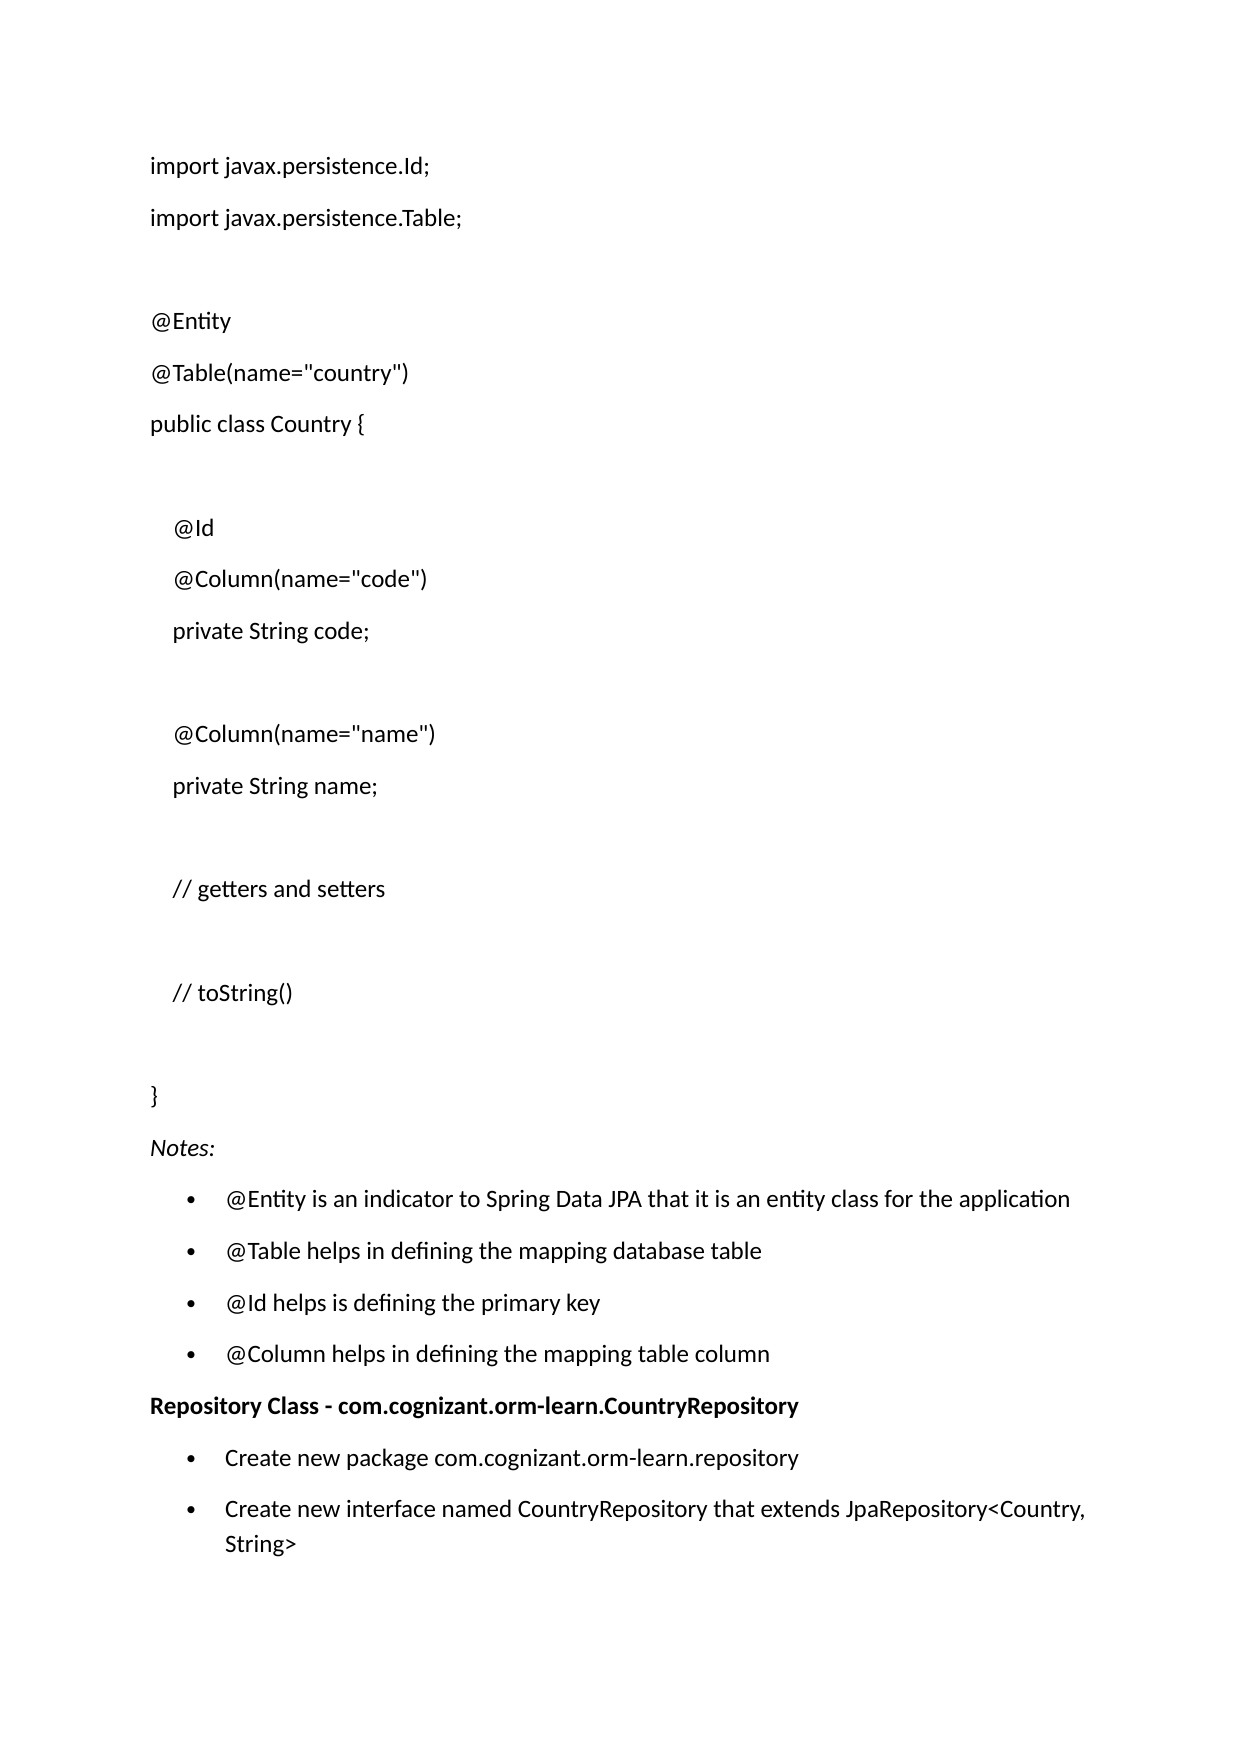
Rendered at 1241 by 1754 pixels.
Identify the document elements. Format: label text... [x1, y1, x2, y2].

text public class Country { [150, 408, 1090, 439]
list @Table helps in defining the mapping database table [187, 1235, 1090, 1266]
text // toString() [150, 977, 1090, 1007]
text // getters and setters [150, 873, 1090, 904]
list Create new package com.cognizant.orm-learn.repository [187, 1442, 1090, 1472]
text Notes: [150, 1132, 1090, 1162]
text @Column(name="name") [150, 718, 1090, 749]
list @Id helps is defining the primary key [187, 1287, 1090, 1317]
text private String name; [150, 770, 1090, 801]
text @Id [150, 512, 1090, 542]
text private String code; [150, 615, 1090, 646]
text Repository Class - com.cognizant.orm-learn.CountryRepository [150, 1390, 1090, 1421]
list Create new interface named CountryRepository that extends JpaRepository<Country, String> [187, 1493, 1090, 1559]
text import javax.persistence.Id; [150, 150, 1090, 181]
text import javax.persistence.Table; [150, 202, 1090, 232]
list @Column helps in defining the mapping table column [187, 1338, 1090, 1369]
text @Table(name="country") [150, 357, 1090, 387]
text @Entity [150, 305, 1090, 336]
text } [150, 1080, 1090, 1111]
text @Column(name="code") [150, 563, 1090, 594]
list @Entity is an indicator to Spring Data JPA that it is an entity class for the application [187, 1183, 1090, 1214]
